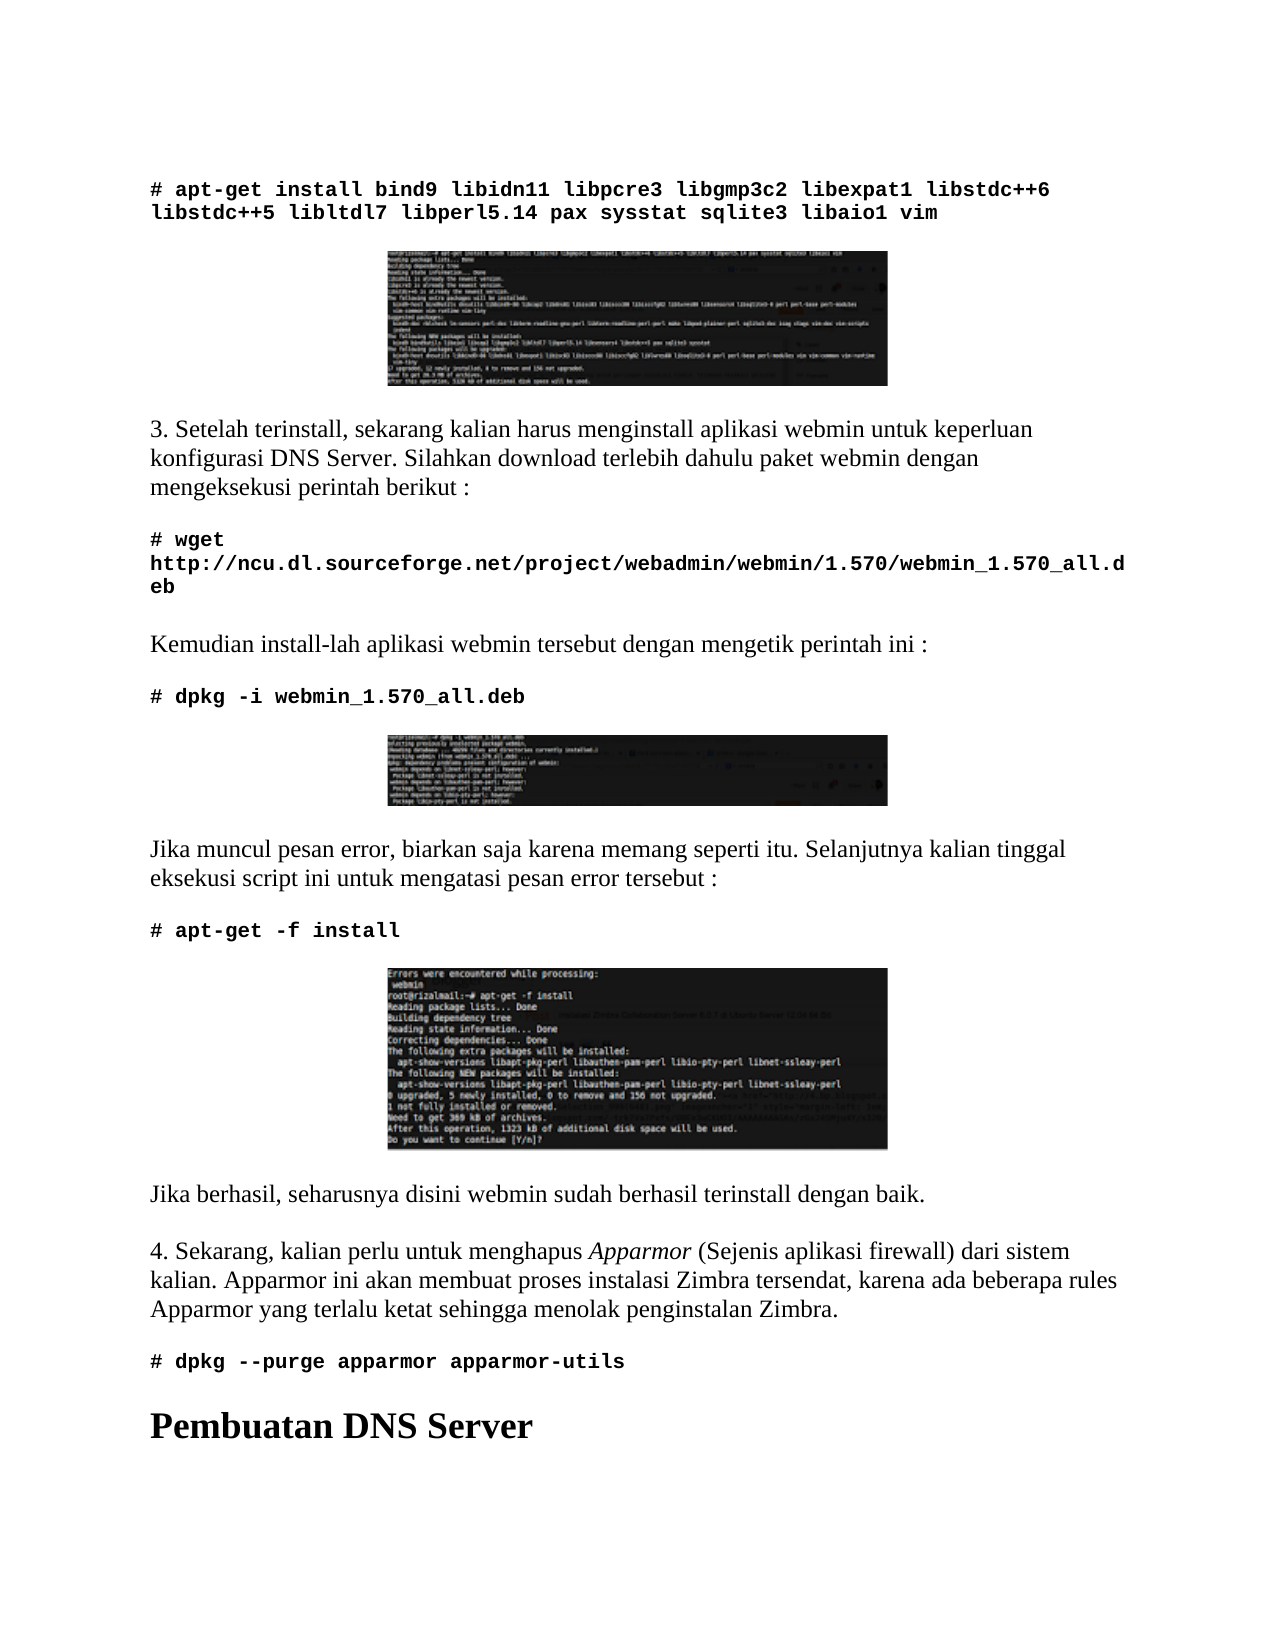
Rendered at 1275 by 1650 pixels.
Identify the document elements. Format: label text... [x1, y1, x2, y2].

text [150, 1150, 1125, 1476]
text Jika muncul pesan error, biarkan saja karena memang seperti itu. Selanjutnya kalian tinggal eksekusi script ini untuk mengatasi pesan error tersebut : # apt-get -f install [150, 805, 1125, 944]
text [150, 150, 1125, 226]
picture [387, 251, 888, 386]
text 3. Setelah terinstall, sekarang kalian harus menginstall aplikasi webmin untuk keperluan konfigurasi DNS Server. Silahkan download terlebih dahulu paket webmin dengan mengeksekusi perintah berikut : # wget http://ncu.dl.sourceforge.net/project/webadmin/webmin/1.570/webmin_1.570_all.deb Kemudian install-lah aplikasi webmin tersebut dengan mengetik perintah ini : # dpkg -i webmin_1.570_all.deb [150, 385, 1125, 710]
picture [387, 968, 888, 1151]
picture [387, 735, 888, 806]
